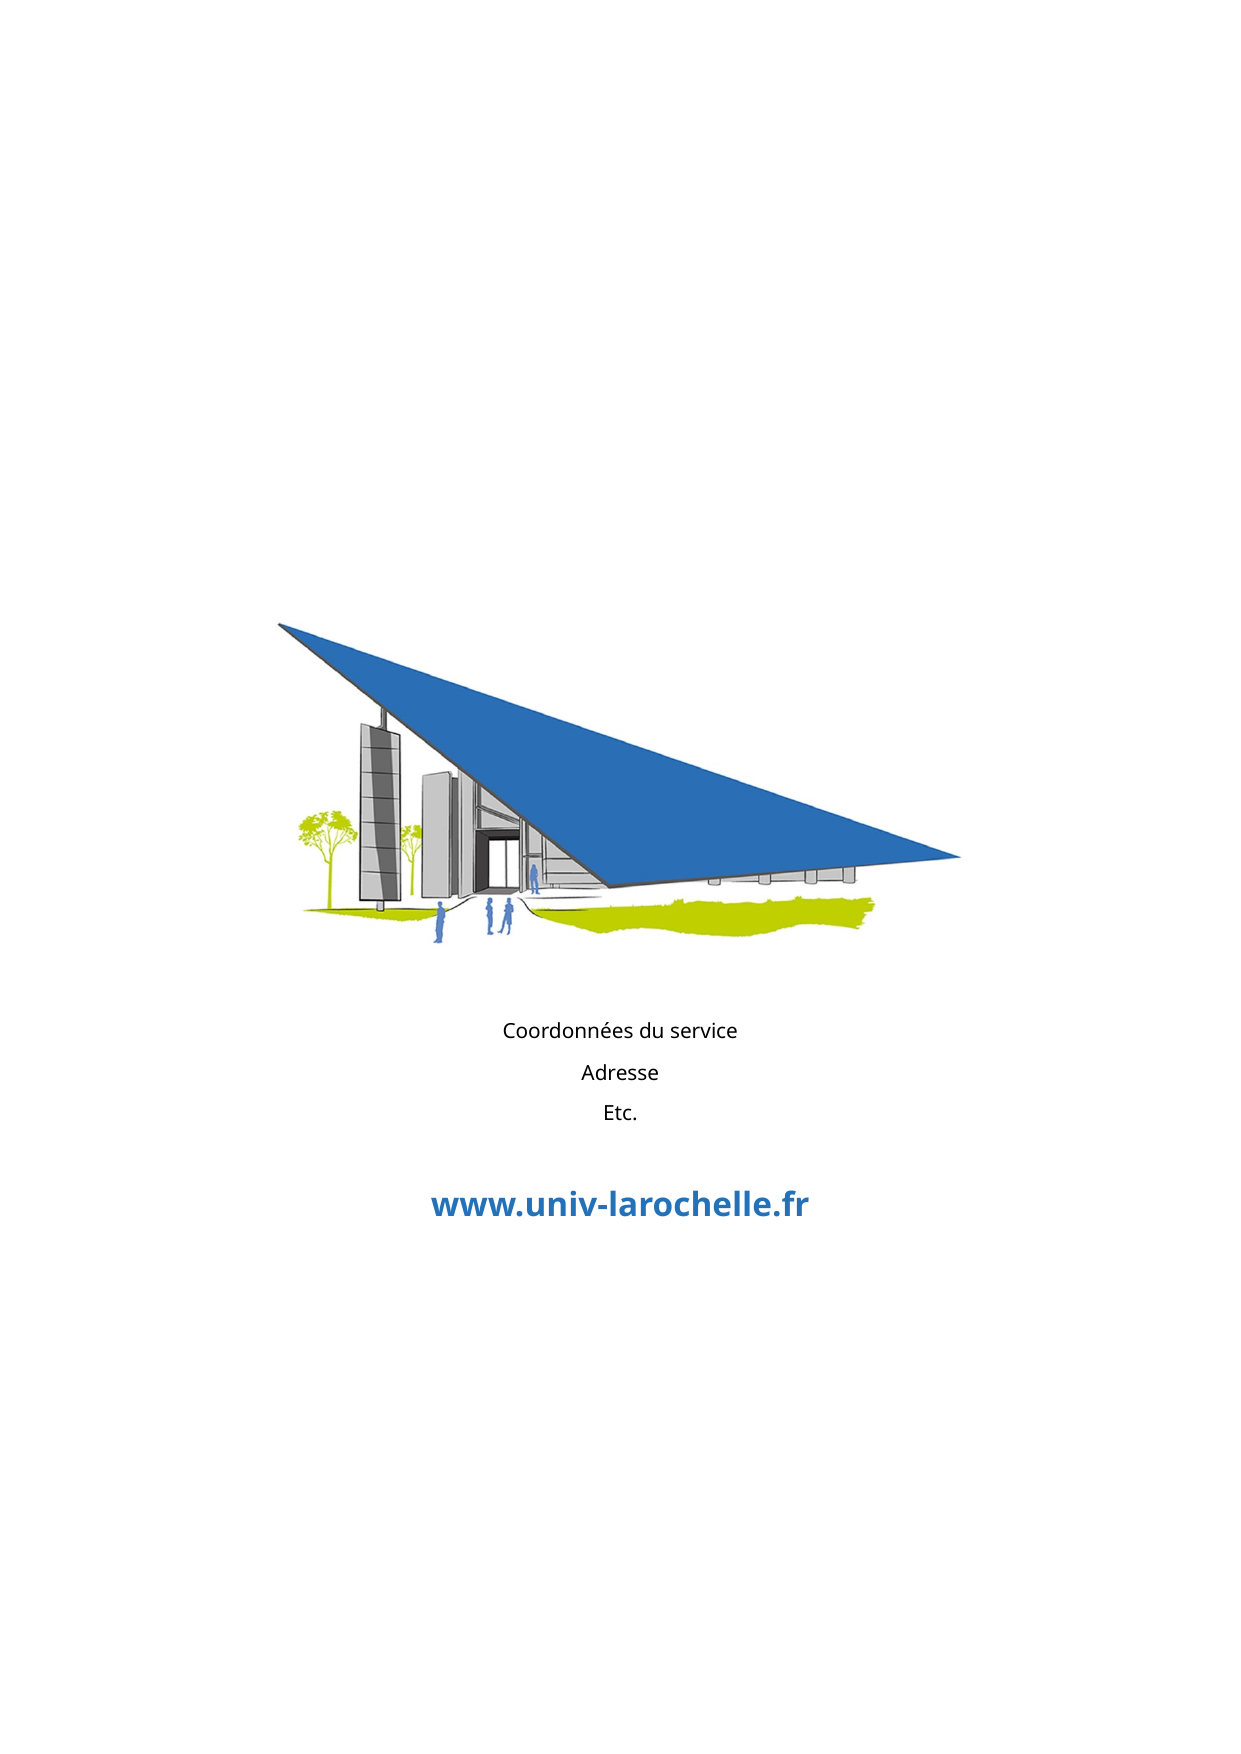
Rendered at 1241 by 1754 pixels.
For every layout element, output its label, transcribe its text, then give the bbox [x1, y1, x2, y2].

text Coordonnées du service [118, 1017, 1122, 1045]
text Adresse [118, 1058, 1122, 1086]
text Etc. [118, 1098, 1122, 1127]
picture [264, 609, 976, 1005]
text www.univ-larochelle.fr [118, 1180, 1122, 1226]
